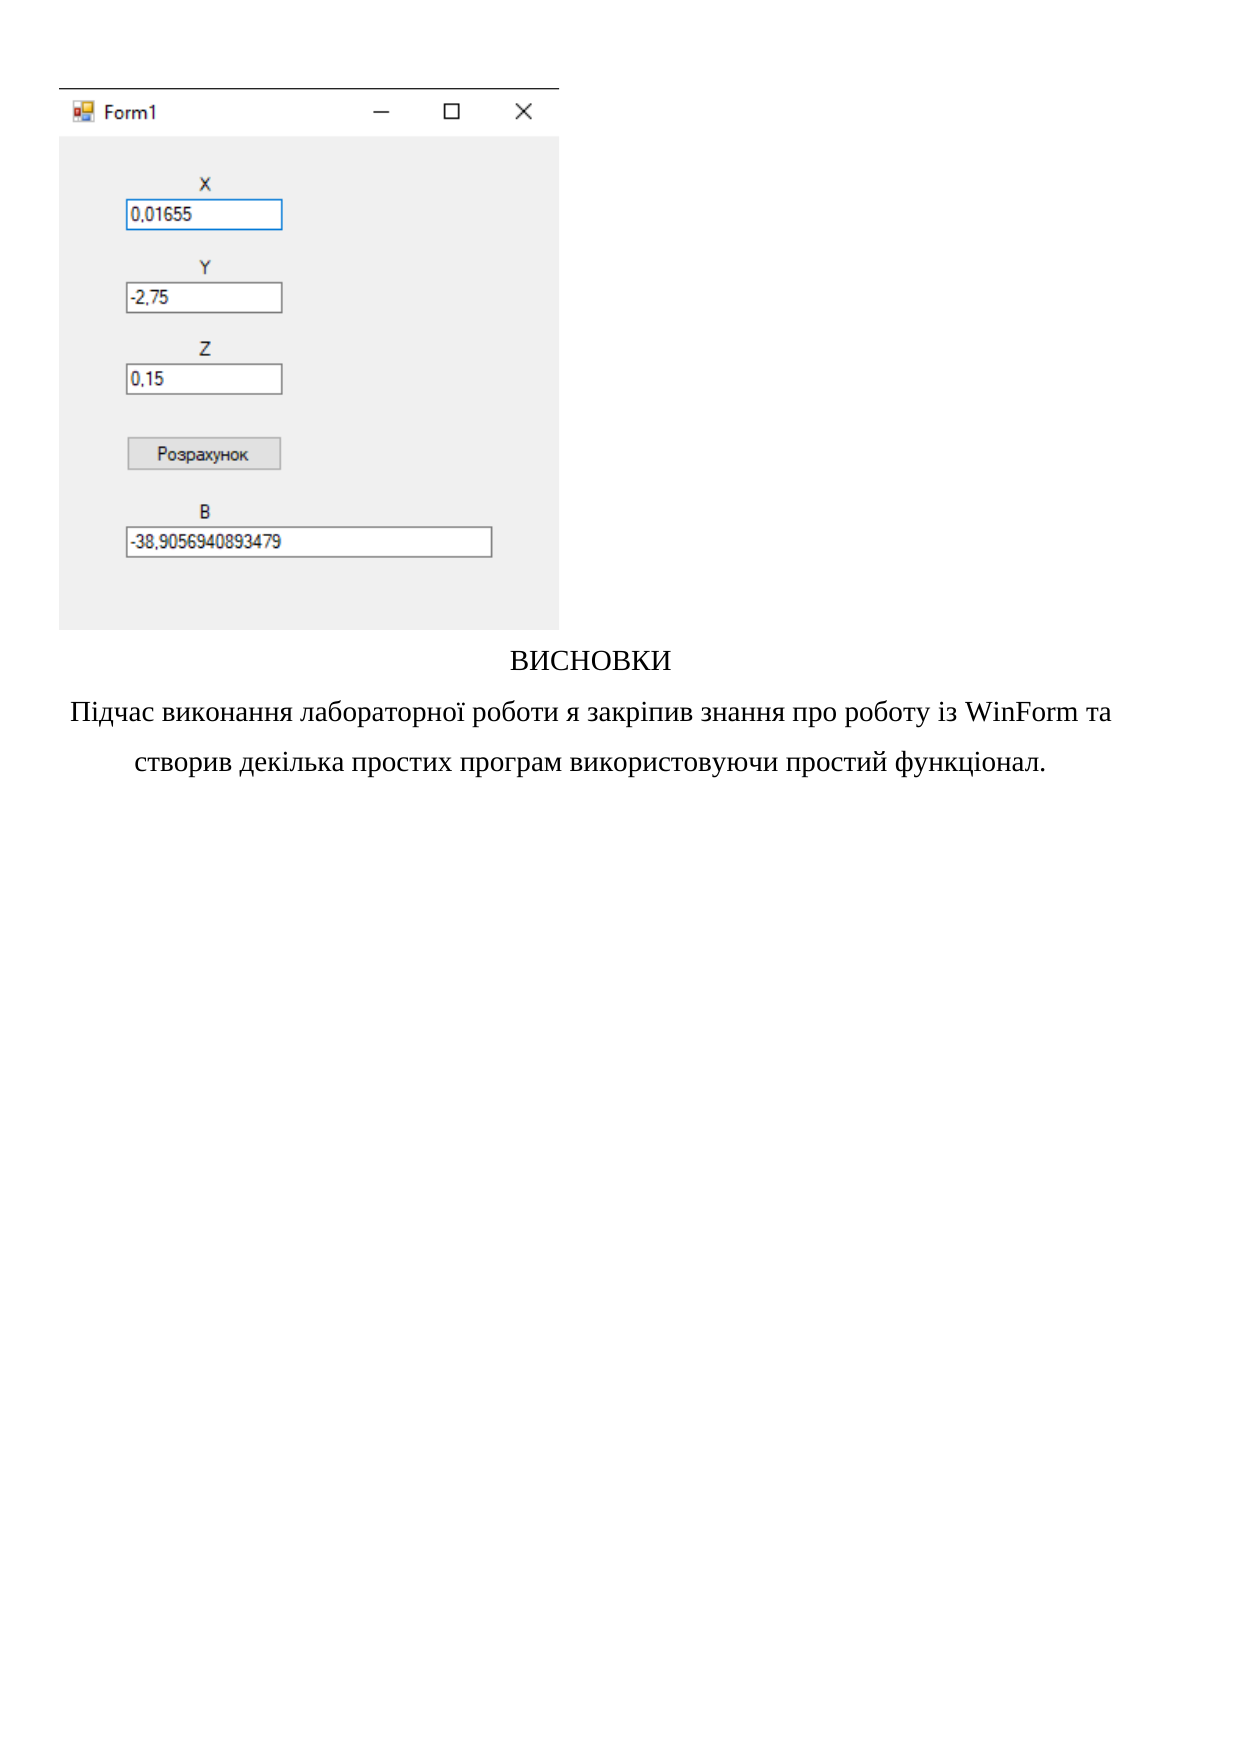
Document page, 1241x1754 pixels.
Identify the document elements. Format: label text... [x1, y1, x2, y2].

picture [59, 88, 560, 630]
text Підчас виконання лабораторної роботи я закріпив знання про роботу із WinForm та створив декілька простих програм використовуючи простий функціонал. [59, 694, 1122, 777]
text ВИСНОВКИ [59, 643, 1122, 677]
